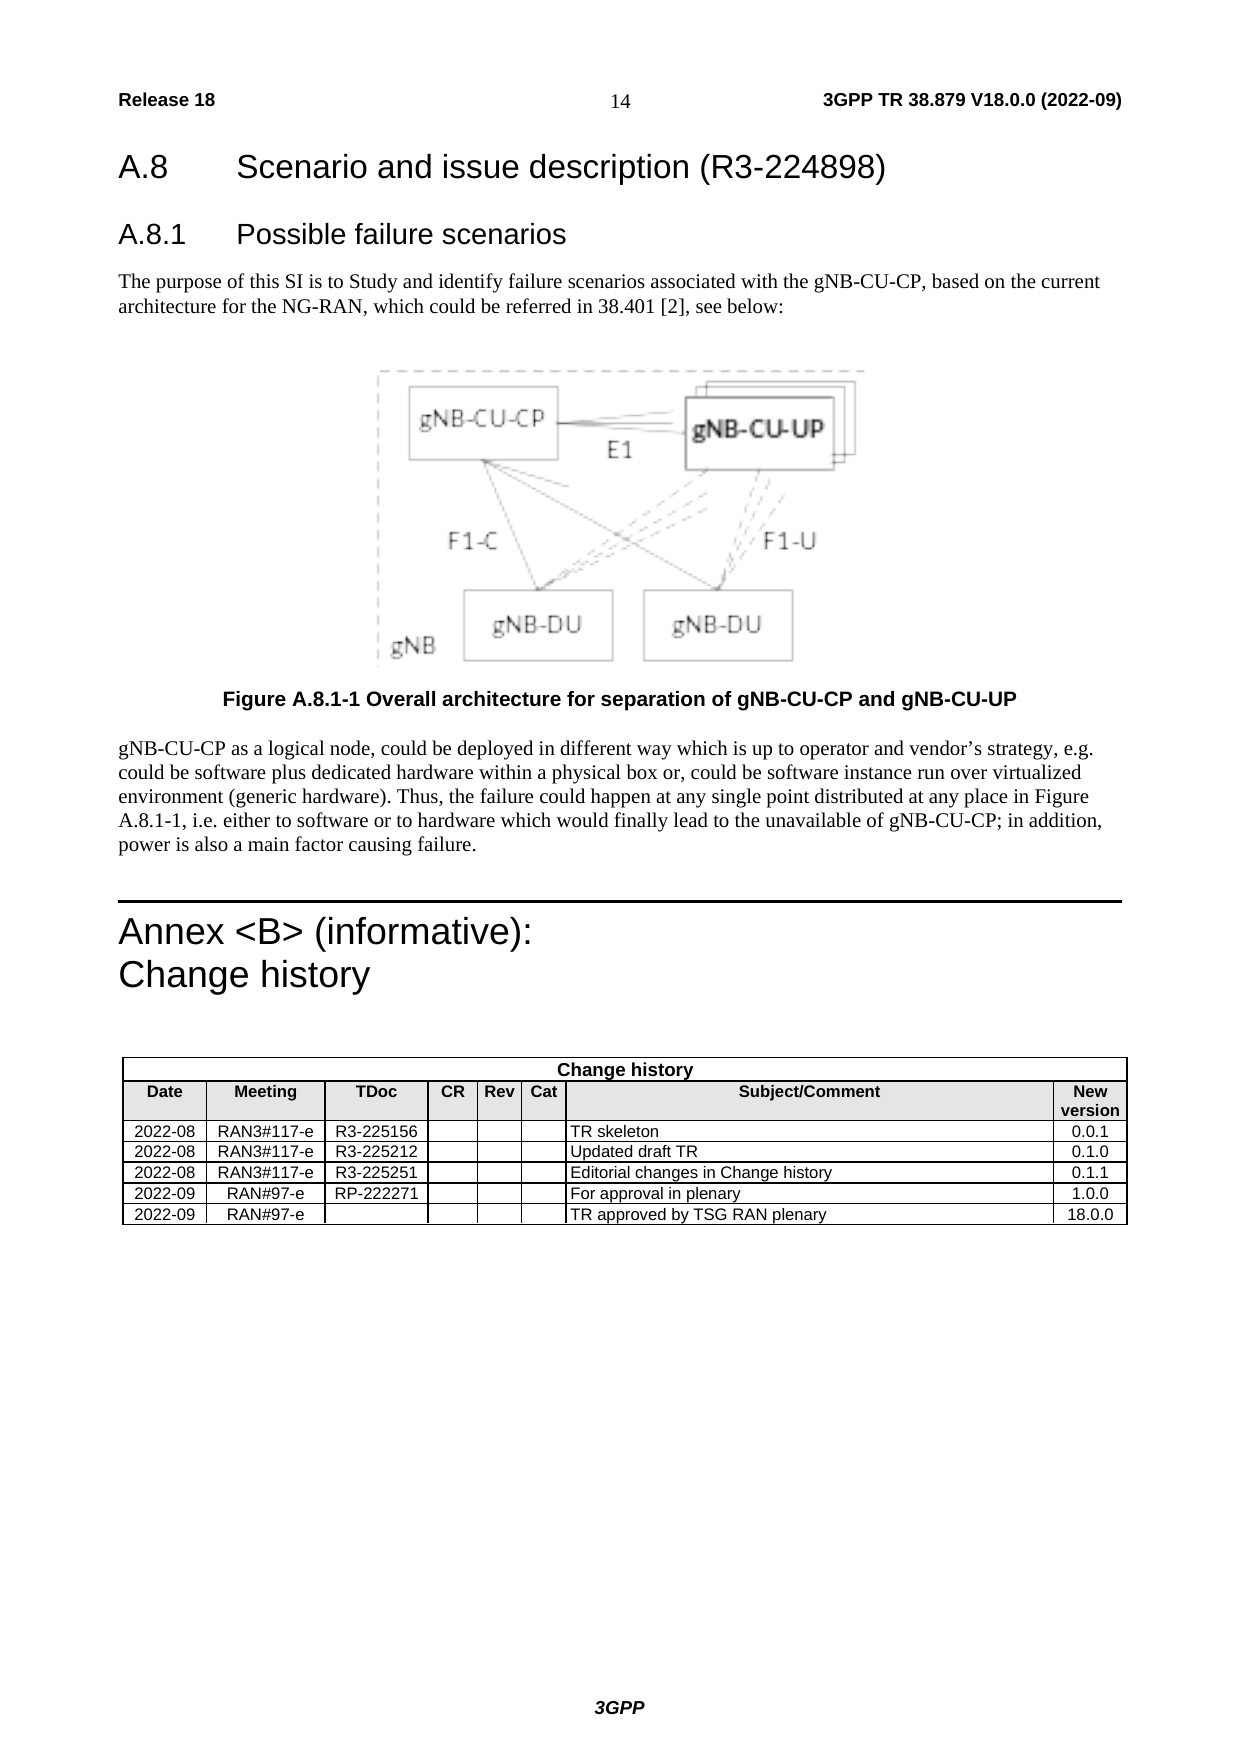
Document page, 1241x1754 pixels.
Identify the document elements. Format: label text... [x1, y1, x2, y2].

table_cell TR skeleton [567, 1121, 1053, 1141]
table_cell RAN3#117-e [207, 1121, 324, 1141]
table_cell 2022-08 [124, 1163, 206, 1182]
table_cell R3-225212 [326, 1142, 427, 1161]
table_cell Editorial changes in Change history [567, 1163, 1053, 1182]
table_cell 1.0.0 [1054, 1184, 1126, 1203]
table_cell [429, 1121, 477, 1141]
table_cell [478, 1121, 521, 1141]
table_cell Date [124, 1082, 206, 1120]
table_cell R3-225251 [326, 1163, 427, 1182]
table_cell New version [1054, 1082, 1126, 1120]
table_cell For approval in plenary [567, 1184, 1053, 1203]
table_cell RAN#97-e [207, 1204, 324, 1223]
table_cell CR [429, 1082, 477, 1120]
table_cell [478, 1184, 521, 1203]
table_cell 0.0.1 [1054, 1121, 1126, 1141]
text Figure A.8.1-1 Overall architecture for separation of gNB-CU-CP and gNB-CU-UP [118, 687, 1122, 711]
table_cell 18.0.0 [1054, 1204, 1126, 1223]
table_cell Meeting [207, 1082, 324, 1120]
subtitle A.8 Scenario and issue description (R3-224898) [118, 147, 1122, 186]
table_cell [429, 1142, 477, 1161]
table_cell 2022-08 [124, 1121, 206, 1141]
subtitle A.8.1 Possible failure scenarios [118, 217, 1122, 251]
table_cell 2022-08 [124, 1142, 206, 1161]
table_cell TR approved by TSG RAN plenary [567, 1204, 1053, 1223]
table_cell [522, 1163, 565, 1182]
table_cell [478, 1204, 521, 1223]
table_cell [522, 1204, 565, 1223]
table_header Change history [124, 1058, 1126, 1080]
table_cell RAN#97-e [207, 1184, 324, 1203]
table_cell Cat [522, 1082, 565, 1120]
table_cell Updated draft TR [567, 1142, 1053, 1161]
table_cell [429, 1204, 477, 1223]
table_cell Subject/Comment [567, 1082, 1053, 1120]
table_cell [522, 1121, 565, 1141]
table_cell [478, 1142, 521, 1161]
table_cell Rev [478, 1082, 521, 1120]
table_cell RAN3#117-e [207, 1142, 324, 1161]
table_cell R3-225156 [326, 1121, 427, 1141]
table_cell TDoc [326, 1082, 427, 1120]
table_cell 2022-09 [124, 1184, 206, 1203]
table_cell [429, 1163, 477, 1182]
table_cell RAN3#117-e [207, 1163, 324, 1182]
table_cell [478, 1163, 521, 1182]
table_cell 2022-09 [124, 1204, 206, 1223]
text gNB-CU-CP as a logical node, could be deployed in different way which is up to operator and vendor’s strategy, e.g. could be software plus dedicated hardware within a physical box or, could be software instance run over virtualized environment (generic hardware). Thus, the failure could happen at any single point distributed at any place in Figure A.8.1-1, i.e. either to software or to hardware which would finally lead to the unavailable of gNB-CU-CP; in addition, power is also a main factor causing failure. [118, 736, 1122, 856]
text The purpose of this SI is to Study and identify failure scenarios associated with the gNB-CU-CP, based on the current architecture for the NG-RAN, which could be referred in 38.401 [2], see below: [118, 269, 1122, 318]
table_cell 0.1.1 [1054, 1163, 1126, 1182]
table_cell RP-222271 [326, 1184, 427, 1203]
table_cell [429, 1184, 477, 1203]
table_cell [522, 1184, 565, 1203]
subtitle Annex <B> (informative): Change history [118, 903, 1122, 995]
table_cell 0.1.0 [1054, 1142, 1126, 1161]
table_cell [326, 1204, 427, 1223]
table_cell [522, 1142, 565, 1161]
